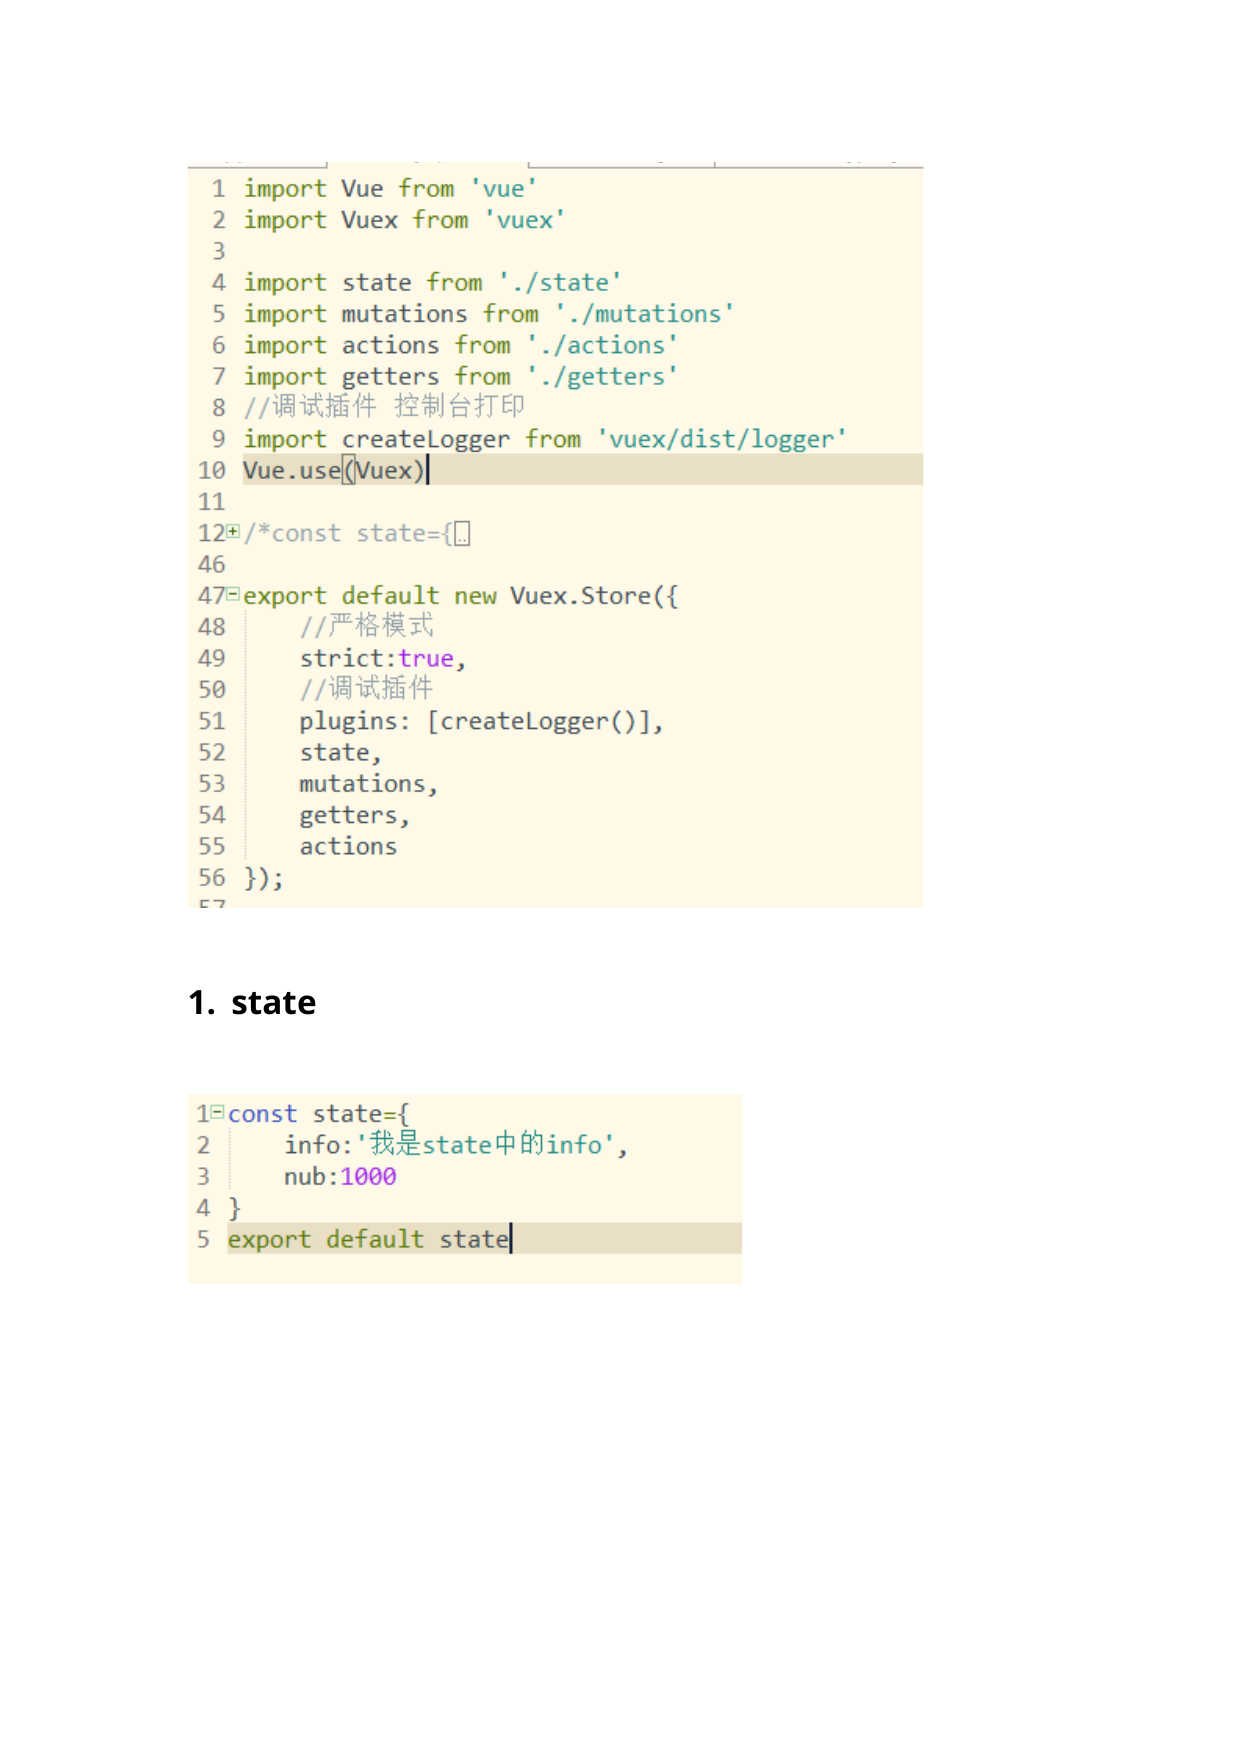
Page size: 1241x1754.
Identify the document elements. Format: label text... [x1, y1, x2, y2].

subtitle state [187, 969, 1053, 1034]
picture [187, 162, 924, 908]
picture [187, 1094, 743, 1284]
